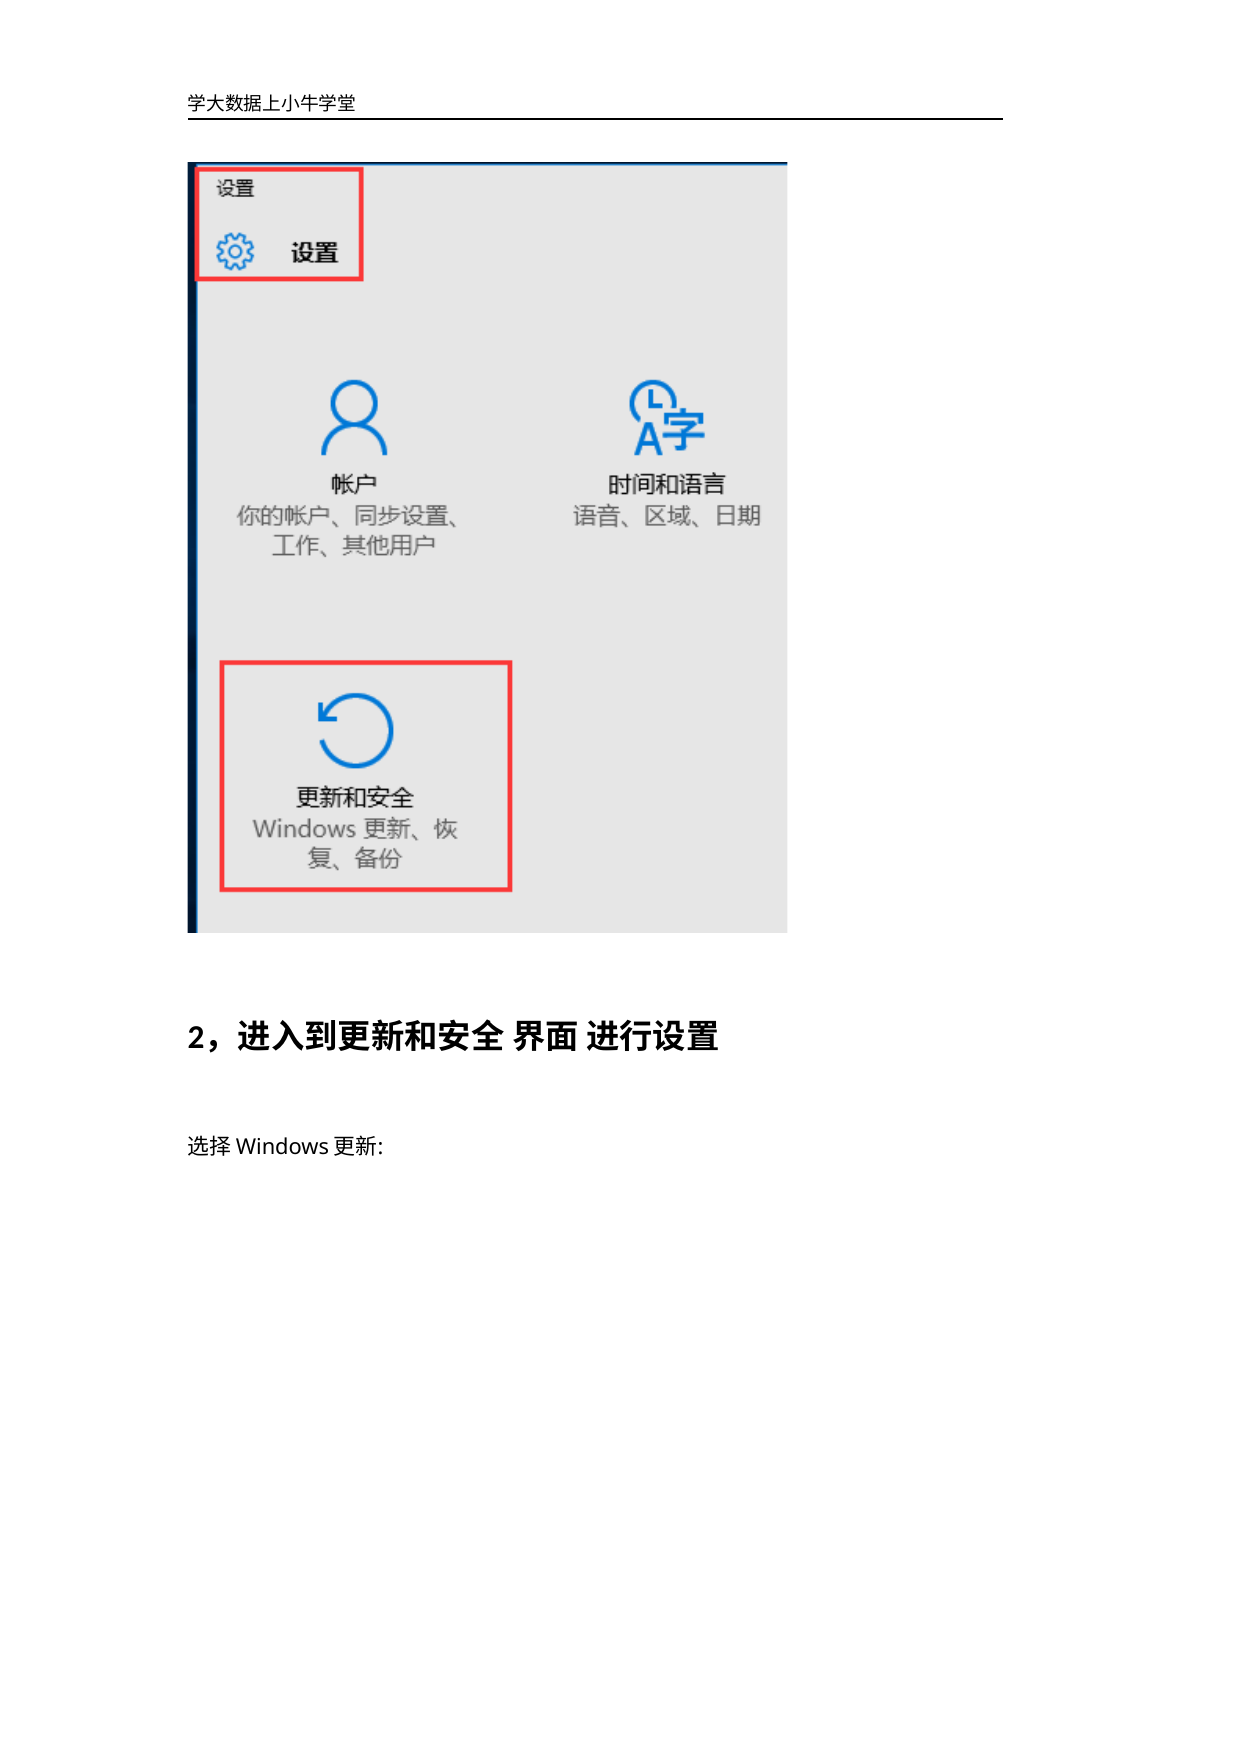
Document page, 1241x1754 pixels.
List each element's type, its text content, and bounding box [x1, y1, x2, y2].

picture [187, 162, 788, 933]
text 选择Windows更新: [187, 1129, 1053, 1161]
subtitle 2，进入到更新和安全 界面 进行设置 [187, 1002, 1053, 1067]
